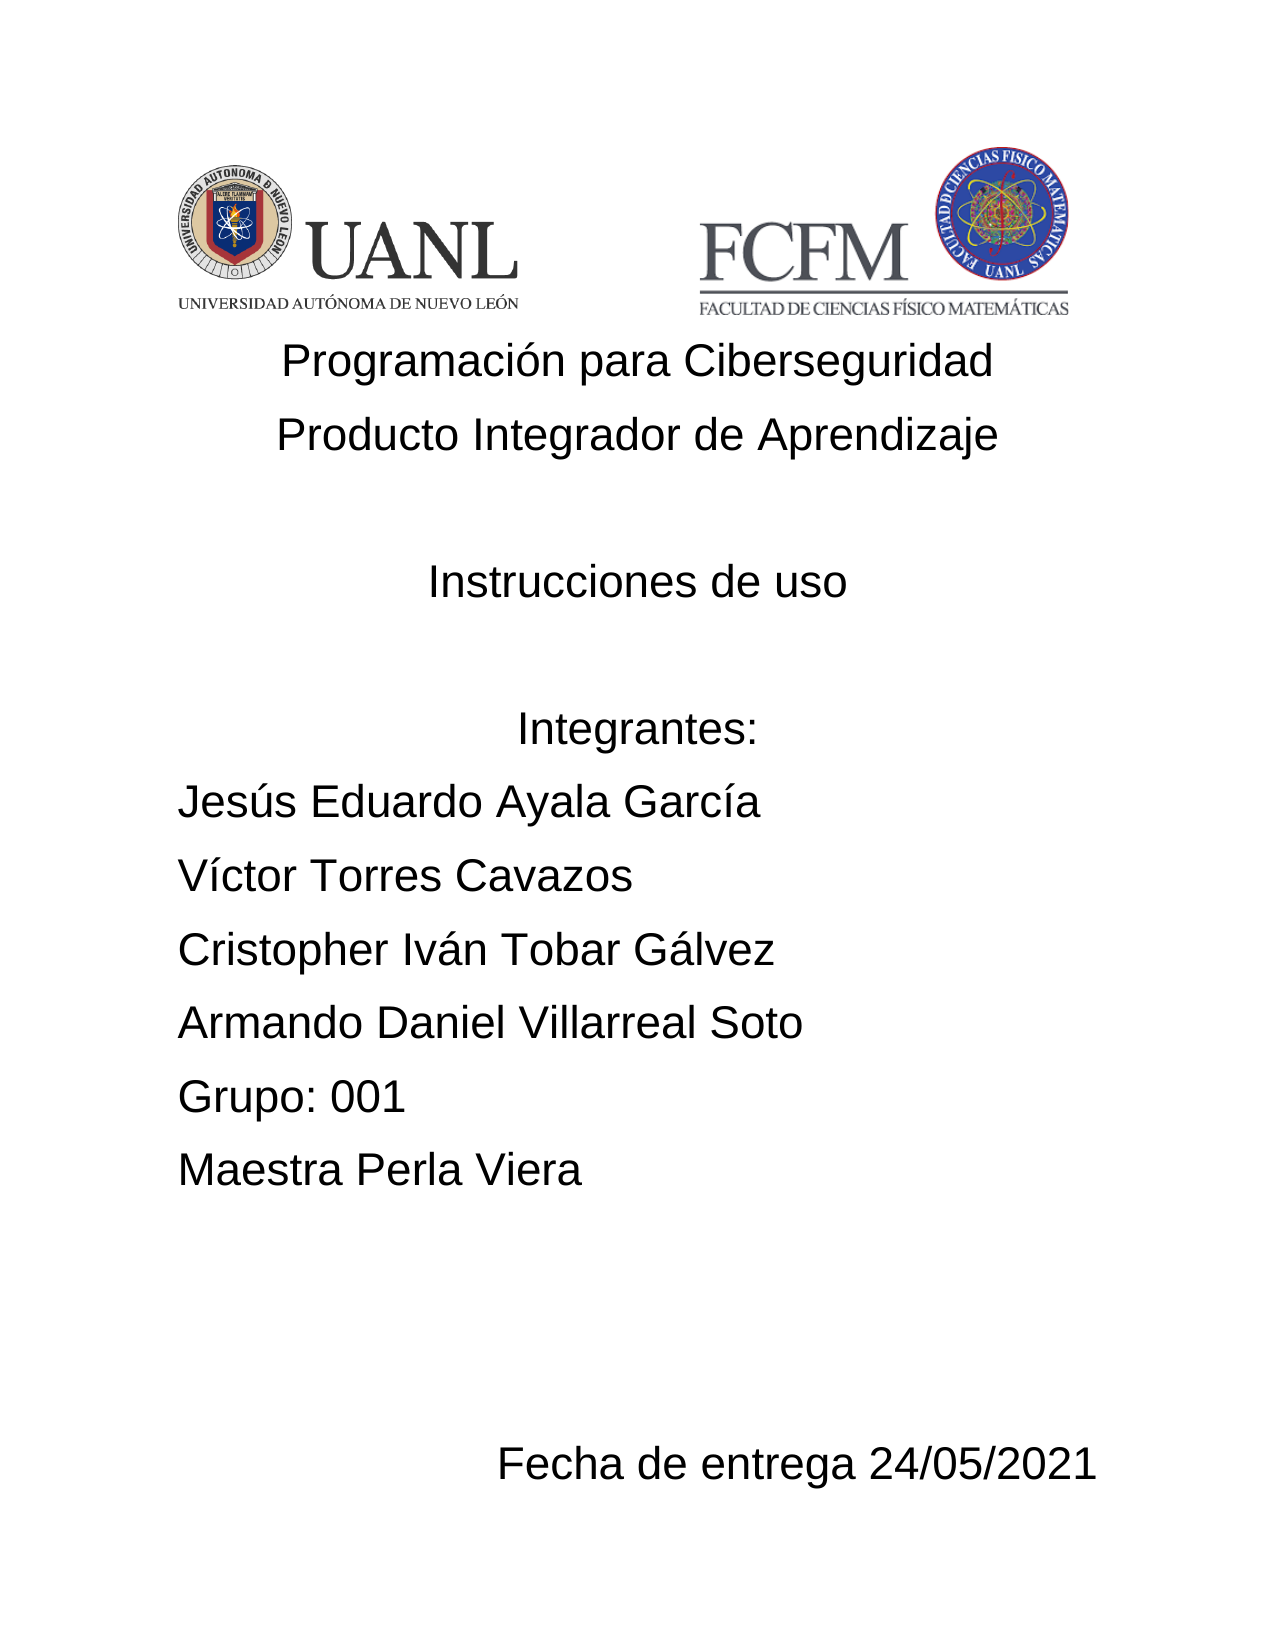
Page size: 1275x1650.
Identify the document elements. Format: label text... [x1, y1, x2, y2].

picture [177, 159, 519, 315]
text Producto Integrador de Aprendizaje [177, 407, 1098, 460]
text Víctor Torres Cavazos [177, 848, 1098, 901]
text Armando Daniel Villarreal Soto [177, 996, 1098, 1048]
text Fecha de entrega 24/05/2021 [177, 1437, 1098, 1489]
text Maestra Perla Viera [177, 1143, 1098, 1195]
text Grupo: 001 [177, 1069, 1098, 1122]
text Jesús Eduardo Ayala García [177, 775, 1098, 828]
picture [699, 147, 1069, 315]
text Instrucciones de uso [177, 554, 1098, 607]
text Integrantes: [177, 701, 1098, 754]
text Programación para Ciberseguridad [177, 334, 1098, 386]
text Cristopher Iván Tobar Gálvez [177, 922, 1098, 975]
